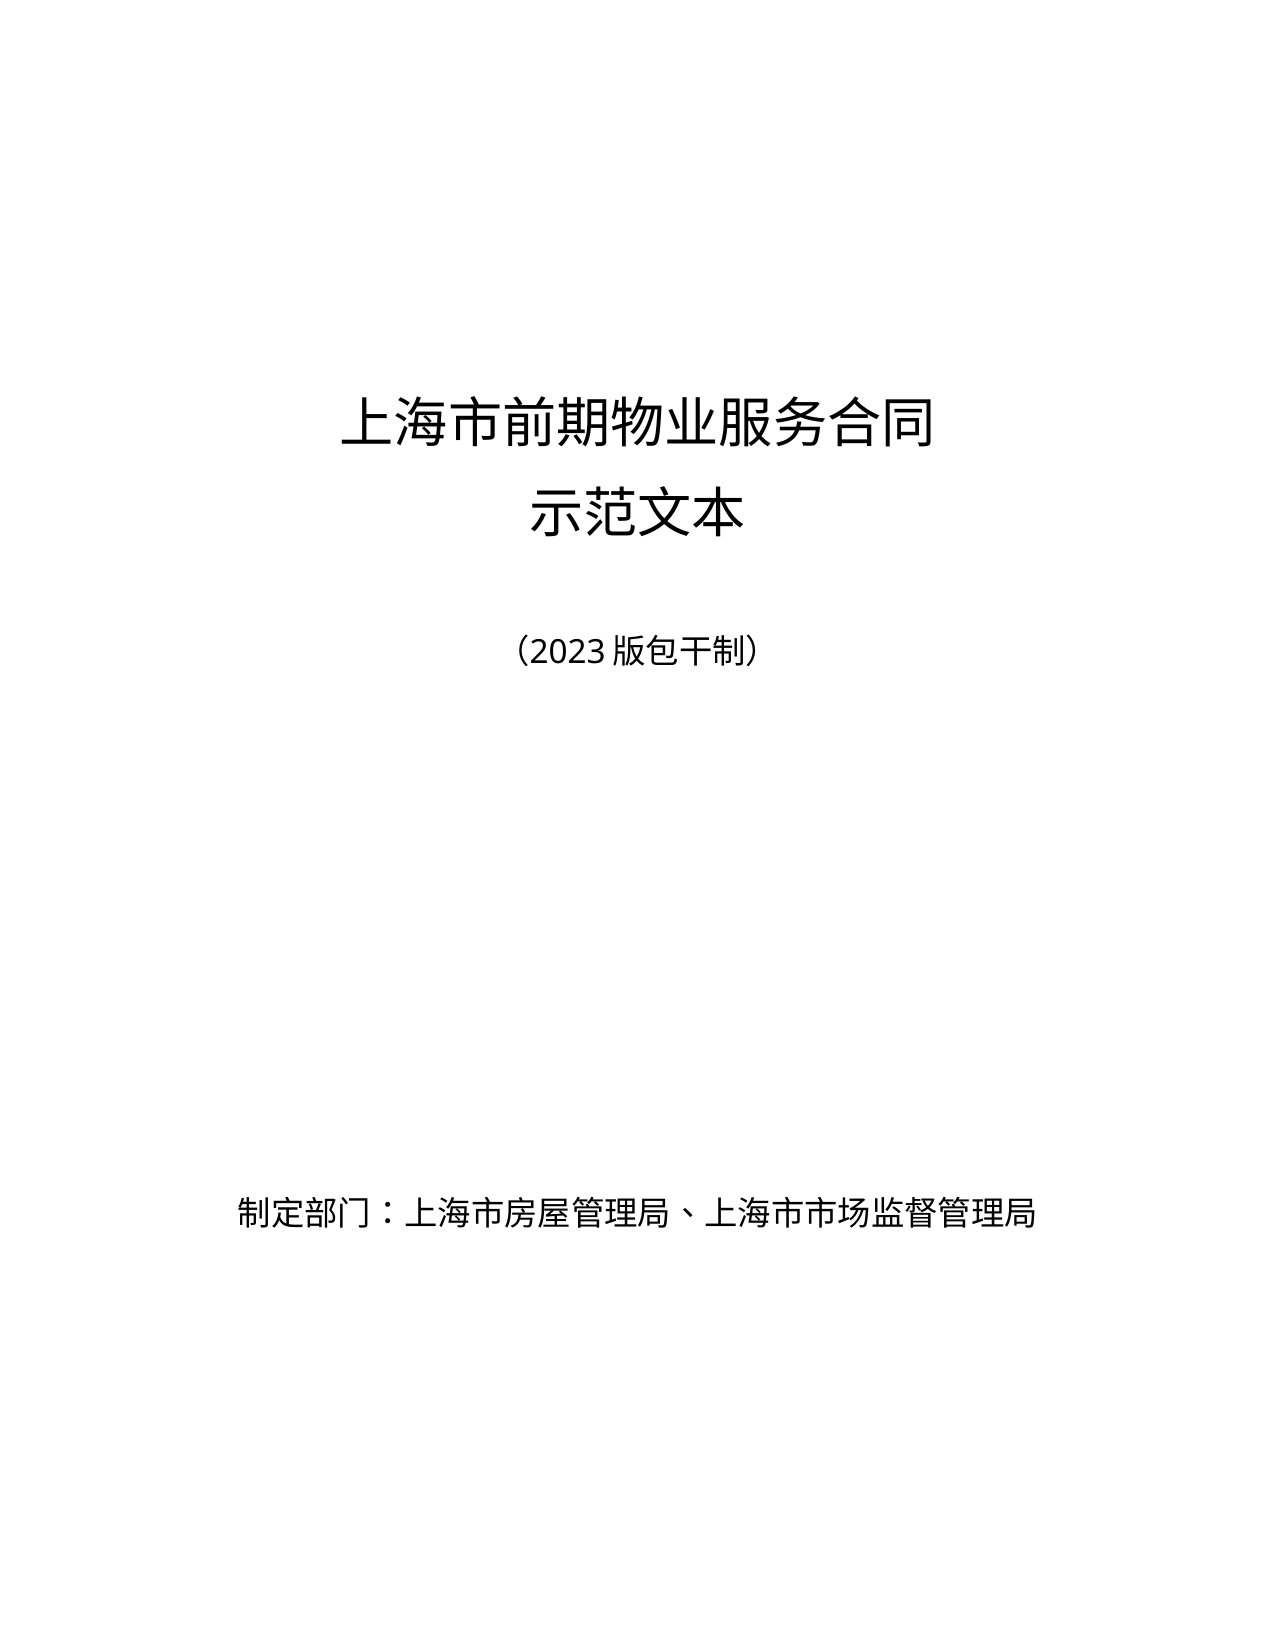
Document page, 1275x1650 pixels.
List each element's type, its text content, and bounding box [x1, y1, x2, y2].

text 制定部门：上海市房屋管理局、上海市市场监督管理局 [187, 1189, 1087, 1235]
text 示范文本 [187, 474, 1087, 548]
text 上海市前期物业服务合同 [187, 384, 1087, 458]
text （2023版包干制） [187, 627, 1087, 673]
